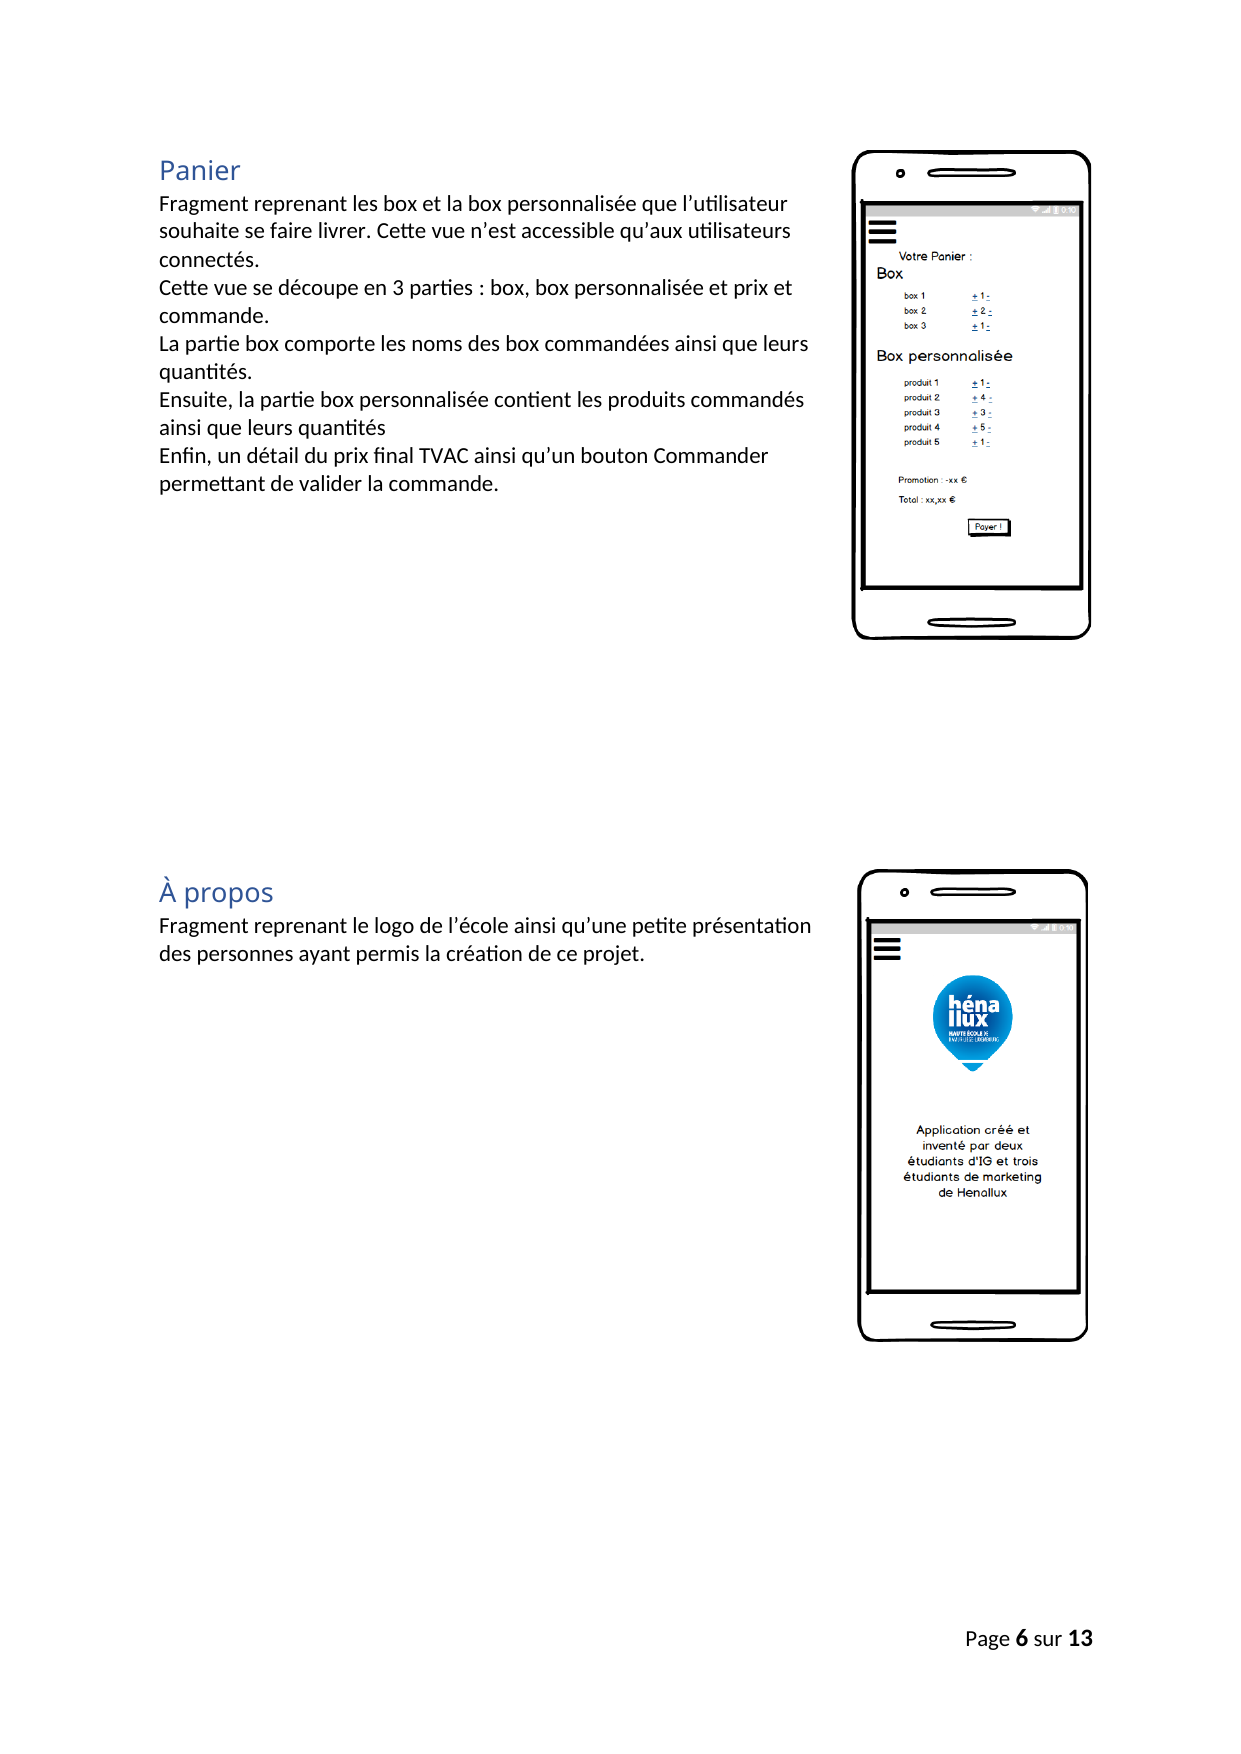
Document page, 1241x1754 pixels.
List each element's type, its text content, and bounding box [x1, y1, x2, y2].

picture [850, 150, 1092, 640]
table_cell À propos Fragment reprenant le logo de l’école ainsi qu’une petite présentation des personnes ayant permis la création de ce projet. [148, 870, 1092, 1592]
picture [856, 869, 1088, 1342]
table_cell Panier Fragment reprenant les box et la box personnalisée que l’utilisateur souhaite se faire livrer. Cette vue n’est accessible qu’aux utilisateurs connectés. Cette vue se découpe en 3 parties : box, box personnalisée et prix et commande. La partie box comporte les noms des box commandées ainsi que leurs quantités. Ensuite, la partie box personnalisée contient les produits commandés ainsi que leurs quantités Enfin, un détail du prix final TVAC ainsi qu’un bouton Commander permettant de valider la commande. [148, 148, 1092, 870]
